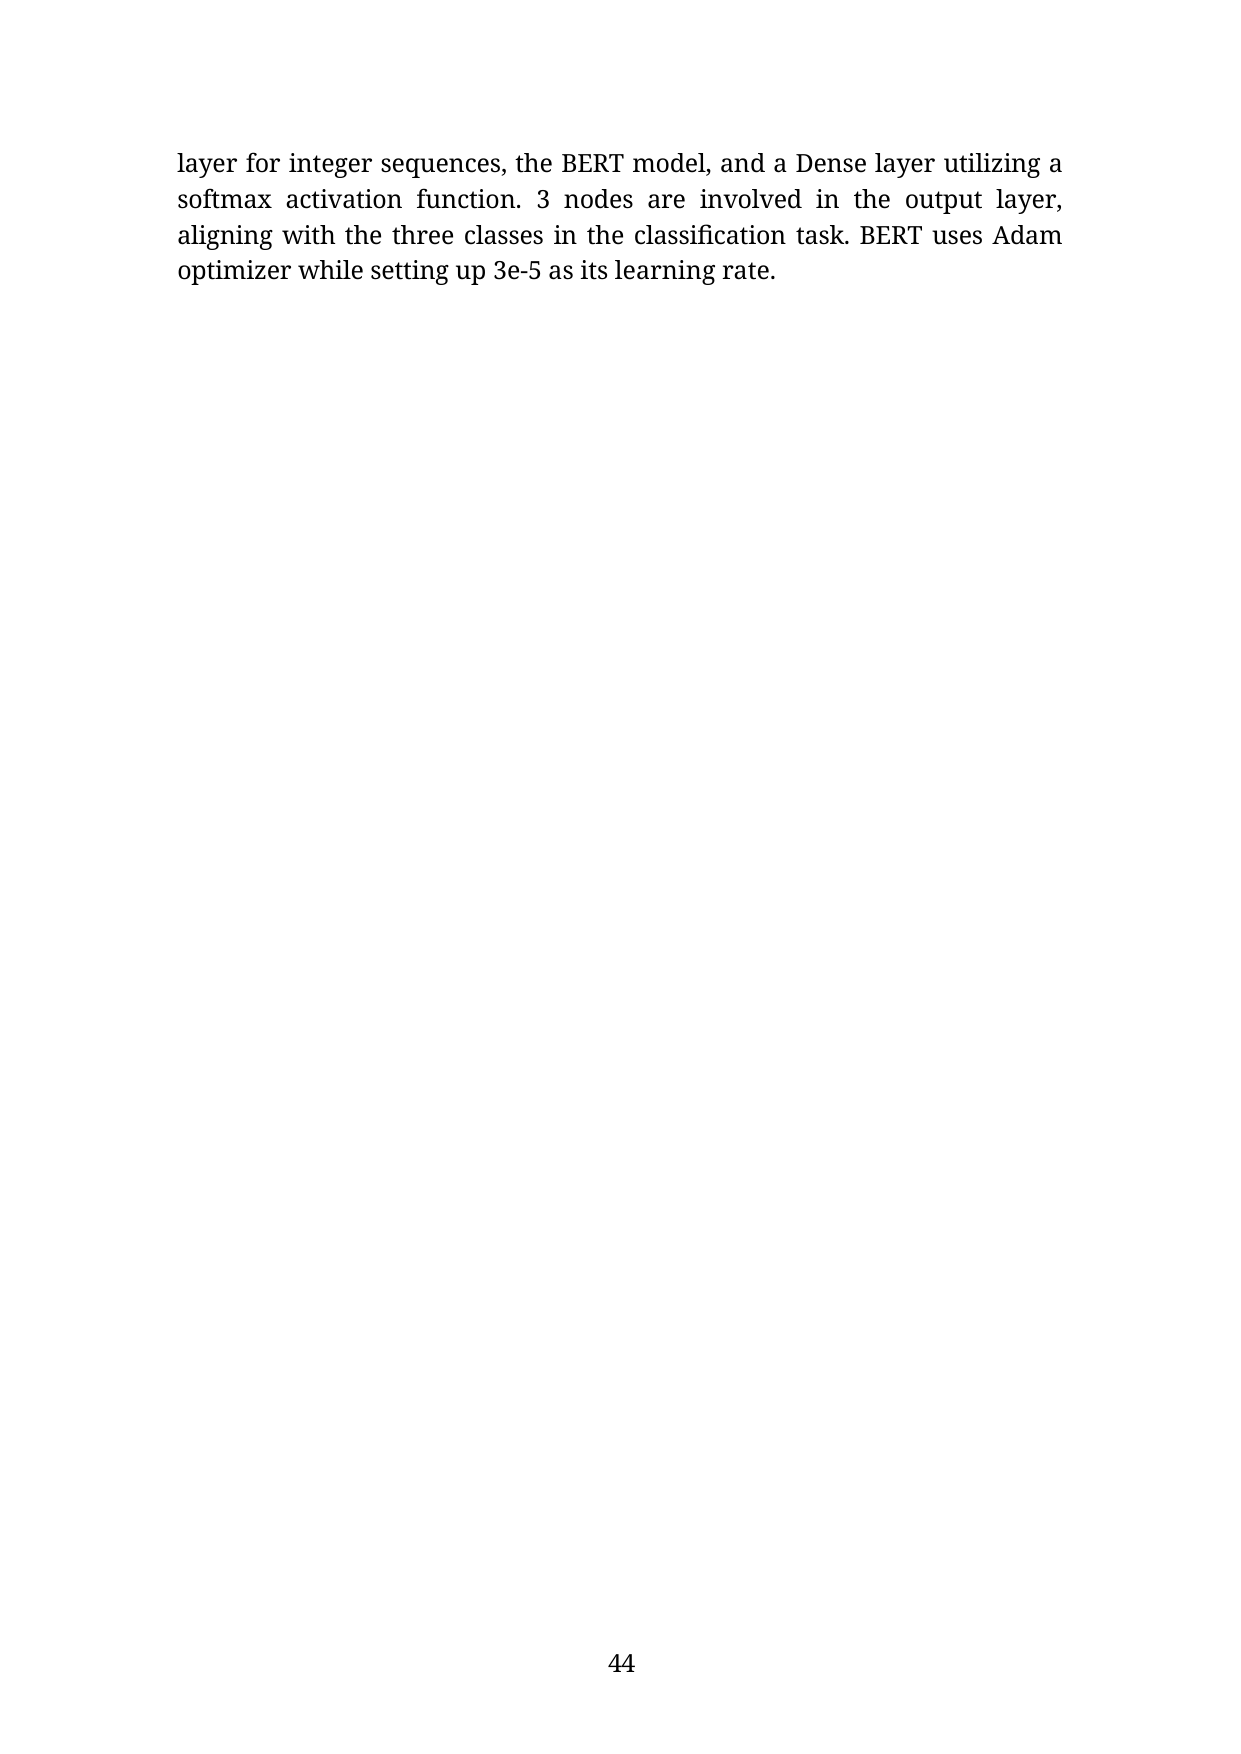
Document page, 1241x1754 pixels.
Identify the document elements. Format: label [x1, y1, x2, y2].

text [177, 146, 1063, 287]
